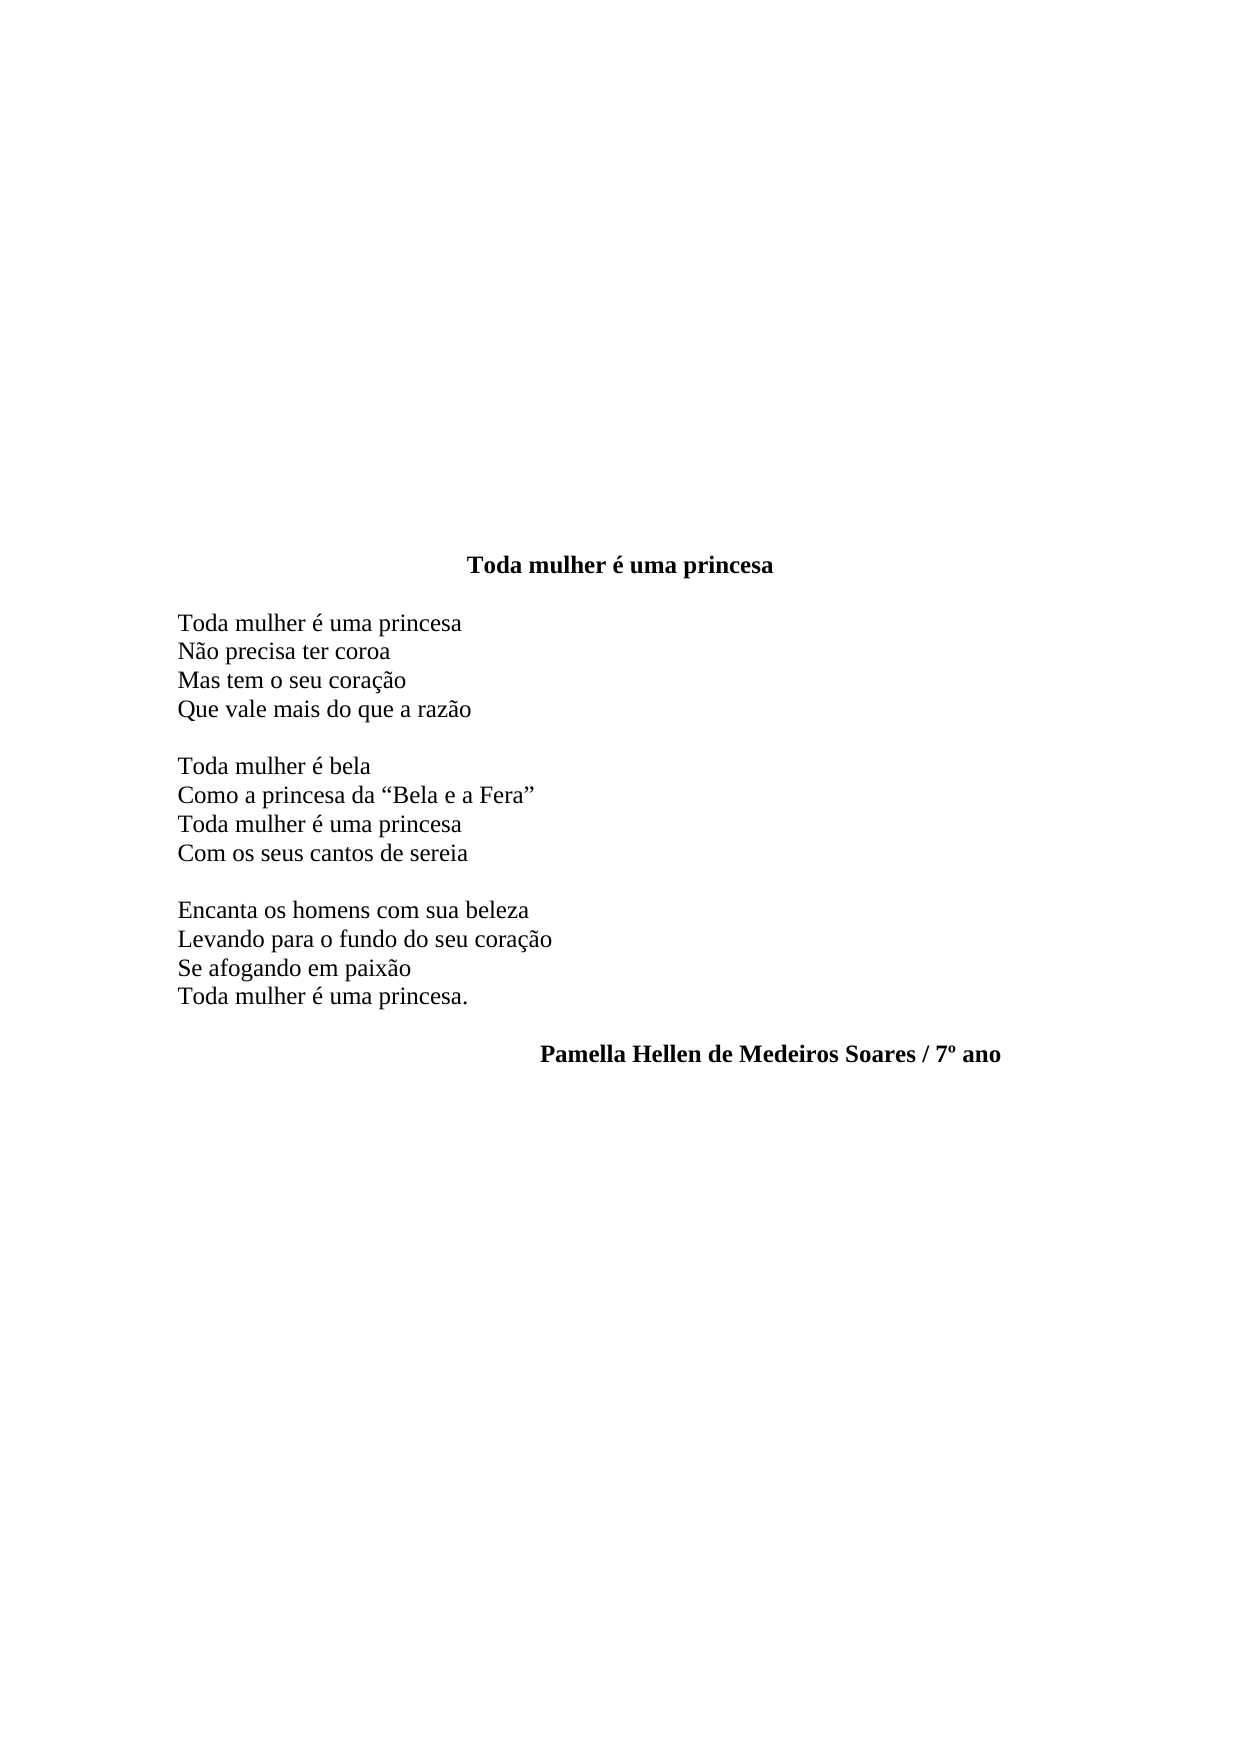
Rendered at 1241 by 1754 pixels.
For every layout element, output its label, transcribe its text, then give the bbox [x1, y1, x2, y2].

text Levando para o fundo do seu coração [177, 924, 1063, 953]
text Toda mulher é uma princesa [177, 809, 1063, 838]
text Pamella Hellen de Medeiros Soares / 7º ano [177, 1039, 1063, 1068]
text Não precisa ter coroa [177, 636, 1063, 665]
text Toda mulher é uma princesa [177, 550, 1063, 579]
text Se afogando em paixão [177, 953, 1063, 981]
text Toda mulher é bela [177, 751, 1063, 780]
text Com os seus cantos de sereia [177, 838, 1063, 866]
text Toda mulher é uma princesa [177, 608, 1063, 636]
text Encanta os homens com sua beleza [177, 895, 1063, 924]
text Que vale mais do que a razão [177, 694, 1063, 723]
text Toda mulher é uma princesa. [177, 981, 1063, 1010]
text Mas tem o seu coração [177, 665, 1063, 694]
text Como a princesa da “Bela e a Fera” [177, 780, 1063, 809]
